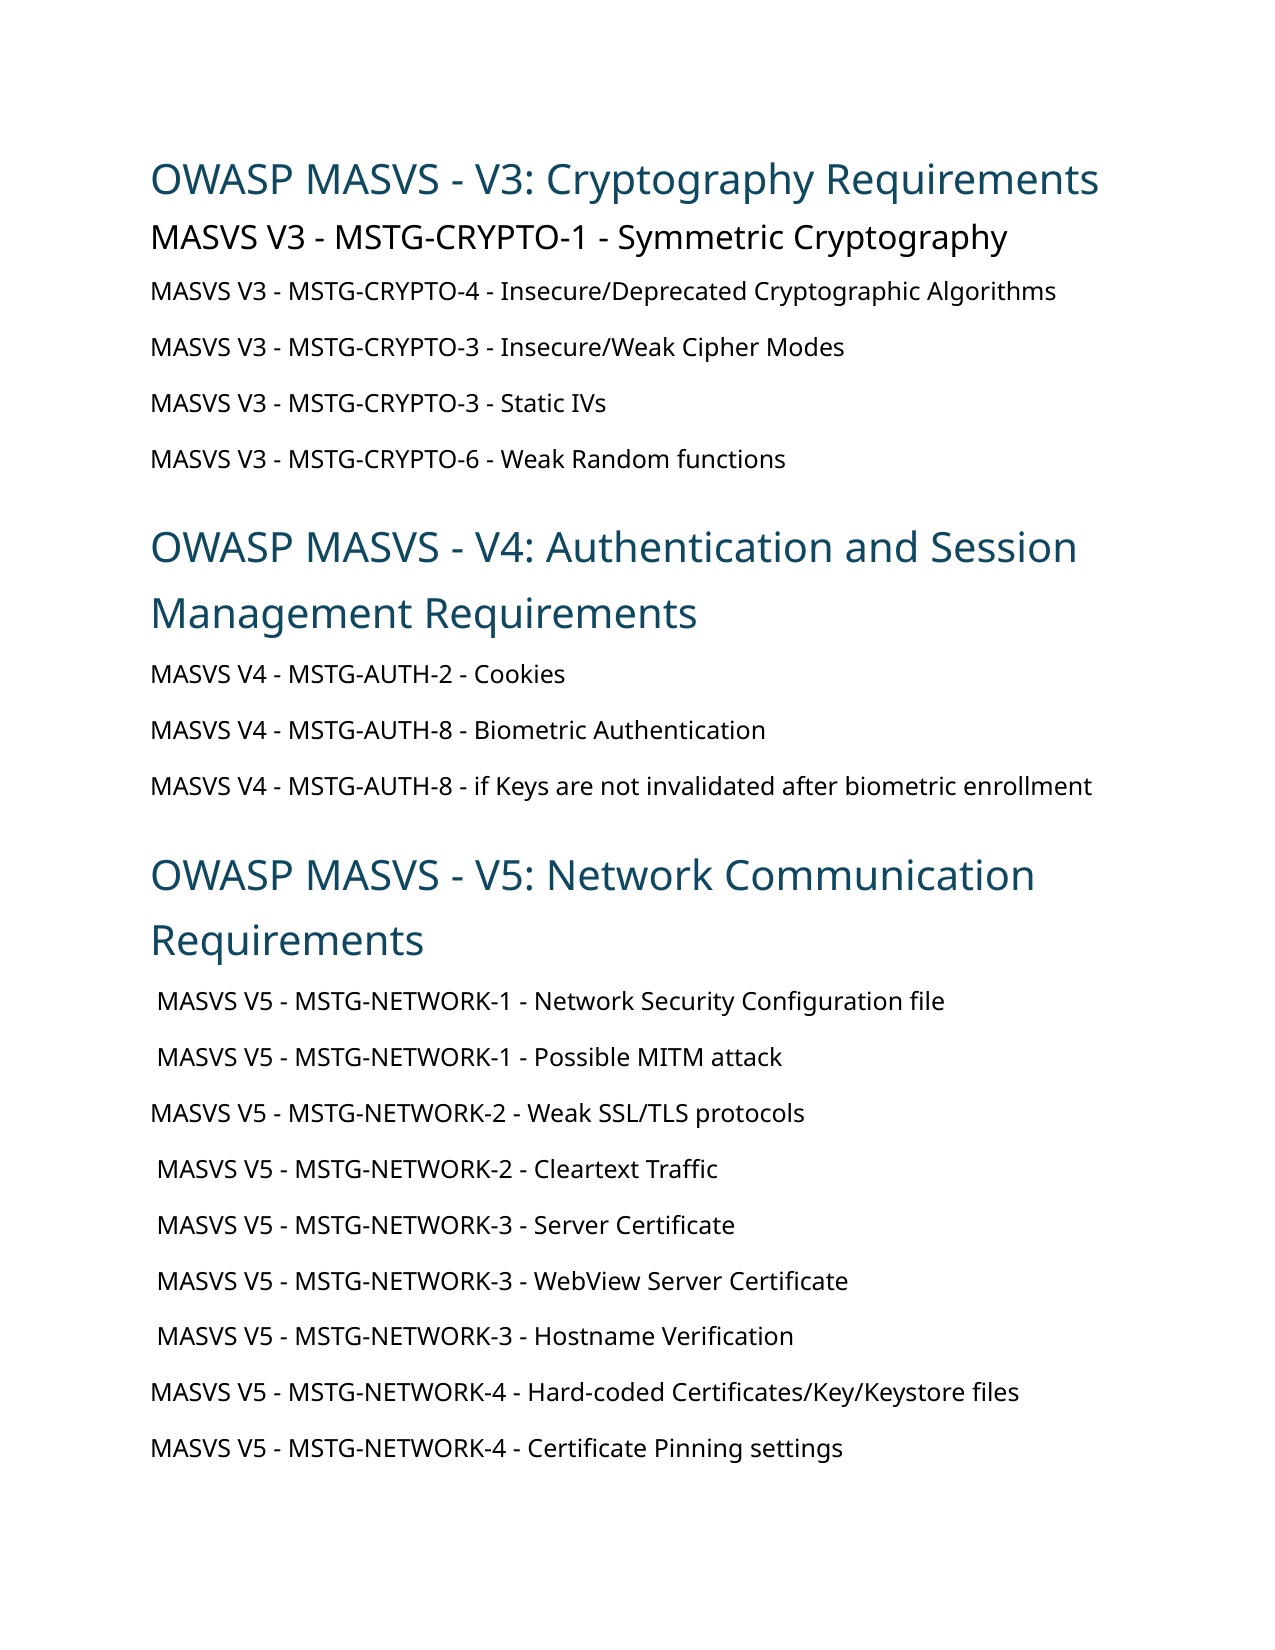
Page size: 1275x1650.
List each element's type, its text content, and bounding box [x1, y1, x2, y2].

subtitle OWASP MASVS - V3: Cryptography Requirements MASVS V3 - MSTG-CRYPTO-1 - Symmetric Cryptography [150, 150, 1125, 259]
subtitle OWASP MASVS - V5: Network Communication Requirements [150, 845, 1125, 967]
text MASVS V5 - MSTG-NETWORK-1 - Possible MITM attack [150, 1040, 1125, 1074]
text MASVS V5 - MSTG-NETWORK-4 - Certificate Pinning settings [150, 1431, 1125, 1465]
subtitle OWASP MASVS - V4: Authentication and Session Management Requirements [150, 518, 1125, 640]
text MASVS V5 - MSTG-NETWORK-3 - Server Certificate [150, 1207, 1125, 1241]
text MASVS V4 - MSTG-AUTH-8 - Biometric Authentication [150, 713, 1125, 747]
text MASVS V3 - MSTG-CRYPTO-3 - Static IVs [150, 386, 1125, 420]
text MASVS V5 - MSTG-NETWORK-2 - Cleartext Traffic [150, 1152, 1125, 1186]
text MASVS V4 - MSTG-AUTH-8 - if Keys are not invalidated after biometric enrollment [150, 769, 1125, 803]
text MASVS V3 - MSTG-CRYPTO-3 - Insecure/Weak Cipher Modes [150, 330, 1125, 364]
text MASVS V5 - MSTG-NETWORK-3 - Hostname Verification [150, 1319, 1125, 1353]
text MASVS V5 - MSTG-NETWORK-4 - Hard-coded Certificates/Key/Keystore files [150, 1375, 1125, 1409]
text MASVS V4 - MSTG-AUTH-2 - Cookies [150, 657, 1125, 691]
text MASVS V5 - MSTG-NETWORK-3 - WebView Server Certificate [150, 1263, 1125, 1297]
text MASVS V3 - MSTG-CRYPTO-6 - Weak Random functions [150, 442, 1125, 476]
text MASVS V5 - MSTG-NETWORK-2 - Weak SSL/TLS protocols [150, 1096, 1125, 1130]
text MASVS V3 - MSTG-CRYPTO-4 - Insecure/Deprecated Cryptographic Algorithms [150, 274, 1125, 308]
text MASVS V5 - MSTG-NETWORK-1 - Network Security Configuration file [150, 984, 1125, 1018]
